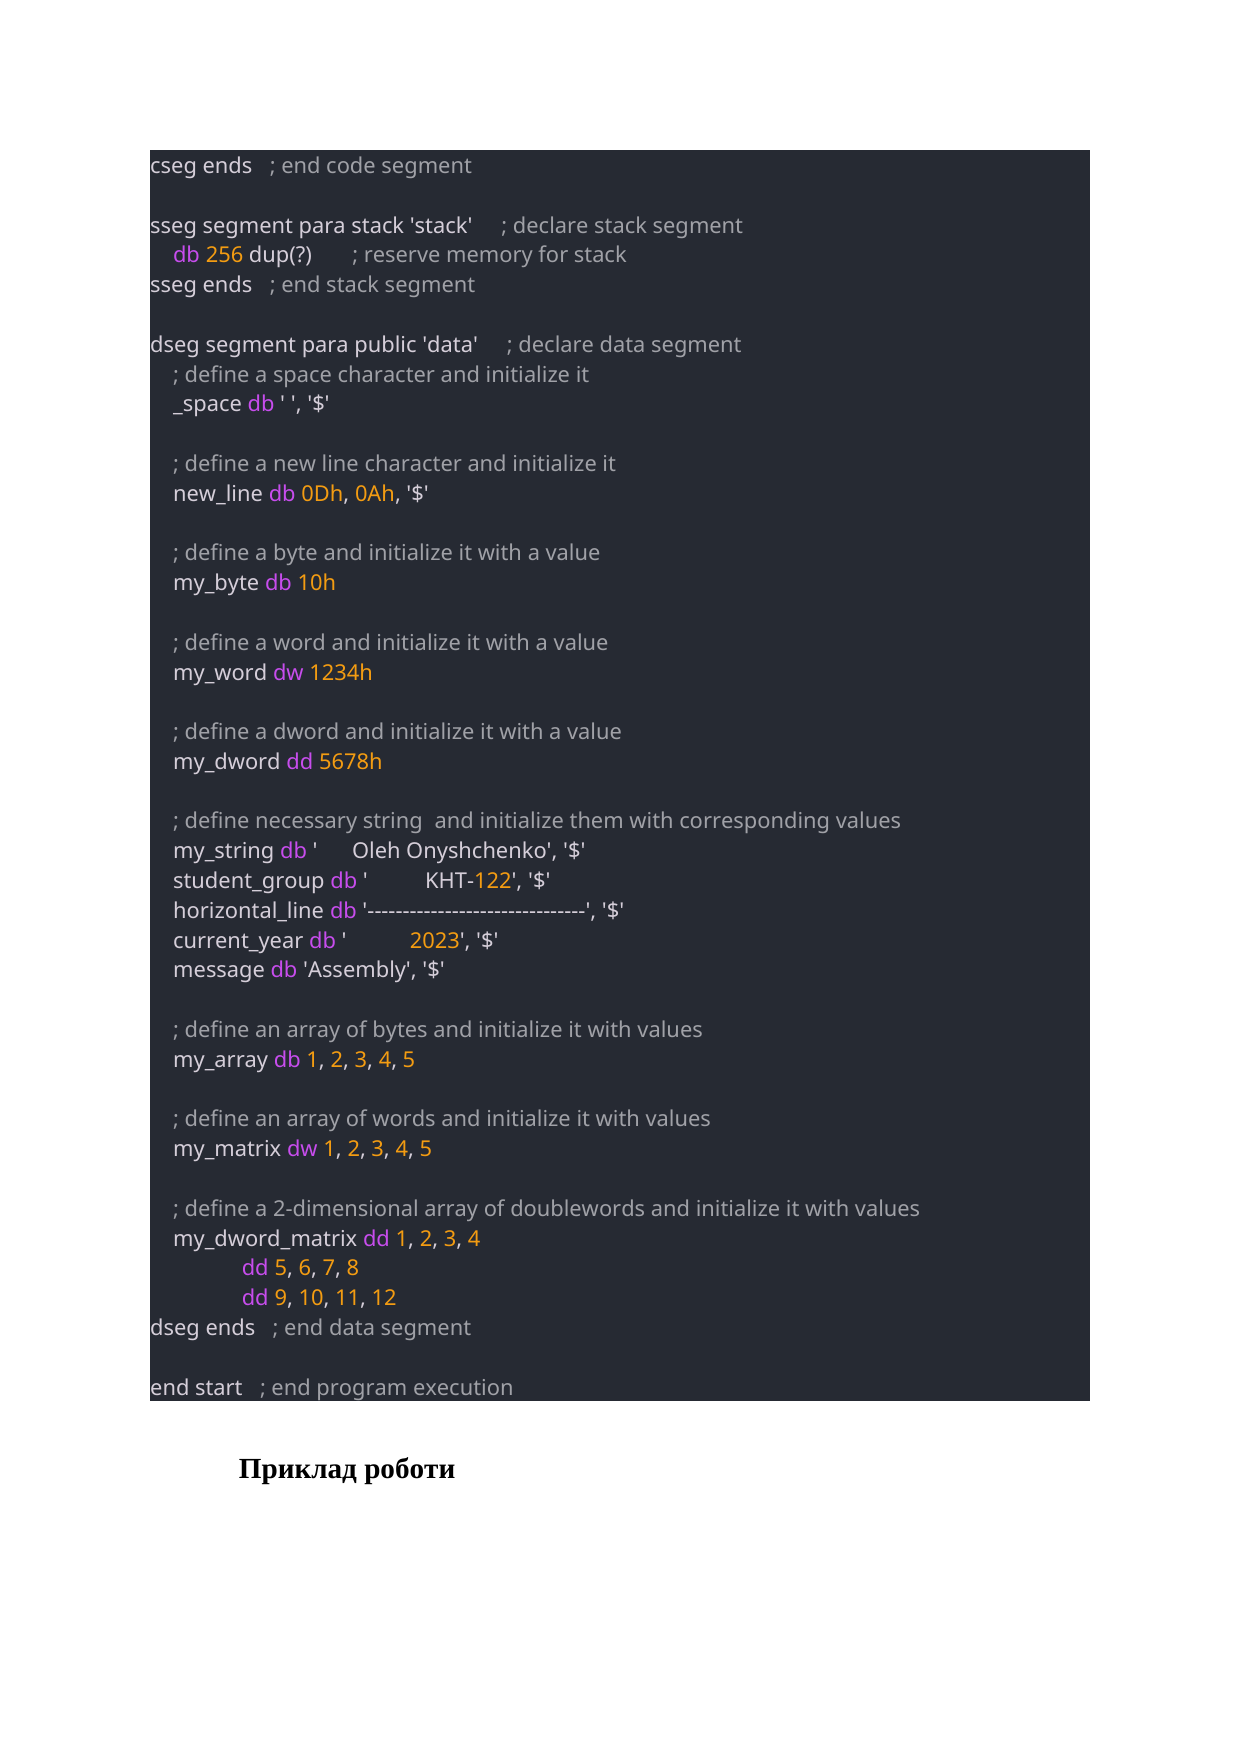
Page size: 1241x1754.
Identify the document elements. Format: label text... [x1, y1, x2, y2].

text ; define an array of words and initialize it with values [150, 1103, 1090, 1133]
text sseg ends ; end stack segment [150, 269, 1090, 299]
text cseg ends ; end code segment [150, 150, 1090, 180]
text student_group db ' KHT-122', '$' [150, 865, 1090, 895]
text end start ; end program execution [150, 1371, 1090, 1401]
text ; define a word and initialize it with a value [150, 627, 1090, 656]
text my_dword dd 5678h [150, 746, 1090, 776]
text message db 'Assembly', '$' [150, 954, 1090, 984]
text ; define a new line character and initialize it [150, 448, 1090, 478]
text dseg ends ; end data segment [150, 1312, 1090, 1342]
text sseg segment para stack 'stack' ; declare stack segment [150, 209, 1090, 239]
text horizontal_line db '-------------------------------', '$' [150, 895, 1090, 924]
text my_matrix dw 1, 2, 3, 4, 5 [150, 1133, 1090, 1163]
text my_dword_matrix dd 1, 2, 3, 4 [150, 1222, 1090, 1252]
text my_byte db 10h [150, 567, 1090, 597]
text ; define a byte and initialize it with a value [150, 537, 1090, 567]
text ; define a space character and initialize it [150, 358, 1090, 388]
text dd 9, 10, 11, 12 [150, 1282, 1090, 1312]
text ; define a 2-dimensional array of doublewords and initialize it with values [150, 1193, 1090, 1222]
text ; define a dword and initialize it with a value [150, 716, 1090, 746]
text Приклад роботи [150, 1452, 1090, 1485]
text db 256 dup(?) ; reserve memory for stack [150, 239, 1090, 269]
text new_line db 0Dh, 0Ah, '$' [150, 478, 1090, 507]
text ; define necessary string and initialize them with corresponding values [150, 805, 1090, 835]
text _space db ' ', '$' [150, 388, 1090, 418]
text current_year db ' 2023', '$' [150, 924, 1090, 954]
text my_word dw 1234h [150, 656, 1090, 686]
text my_string db ' Oleh Onyshchenko', '$' [150, 835, 1090, 865]
text dseg segment para public 'data' ; declare data segment [150, 329, 1090, 358]
text my_array db 1, 2, 3, 4, 5 [150, 1044, 1090, 1073]
text dd 5, 6, 7, 8 [150, 1252, 1090, 1282]
text ; define an array of bytes and initialize it with values [150, 1014, 1090, 1044]
